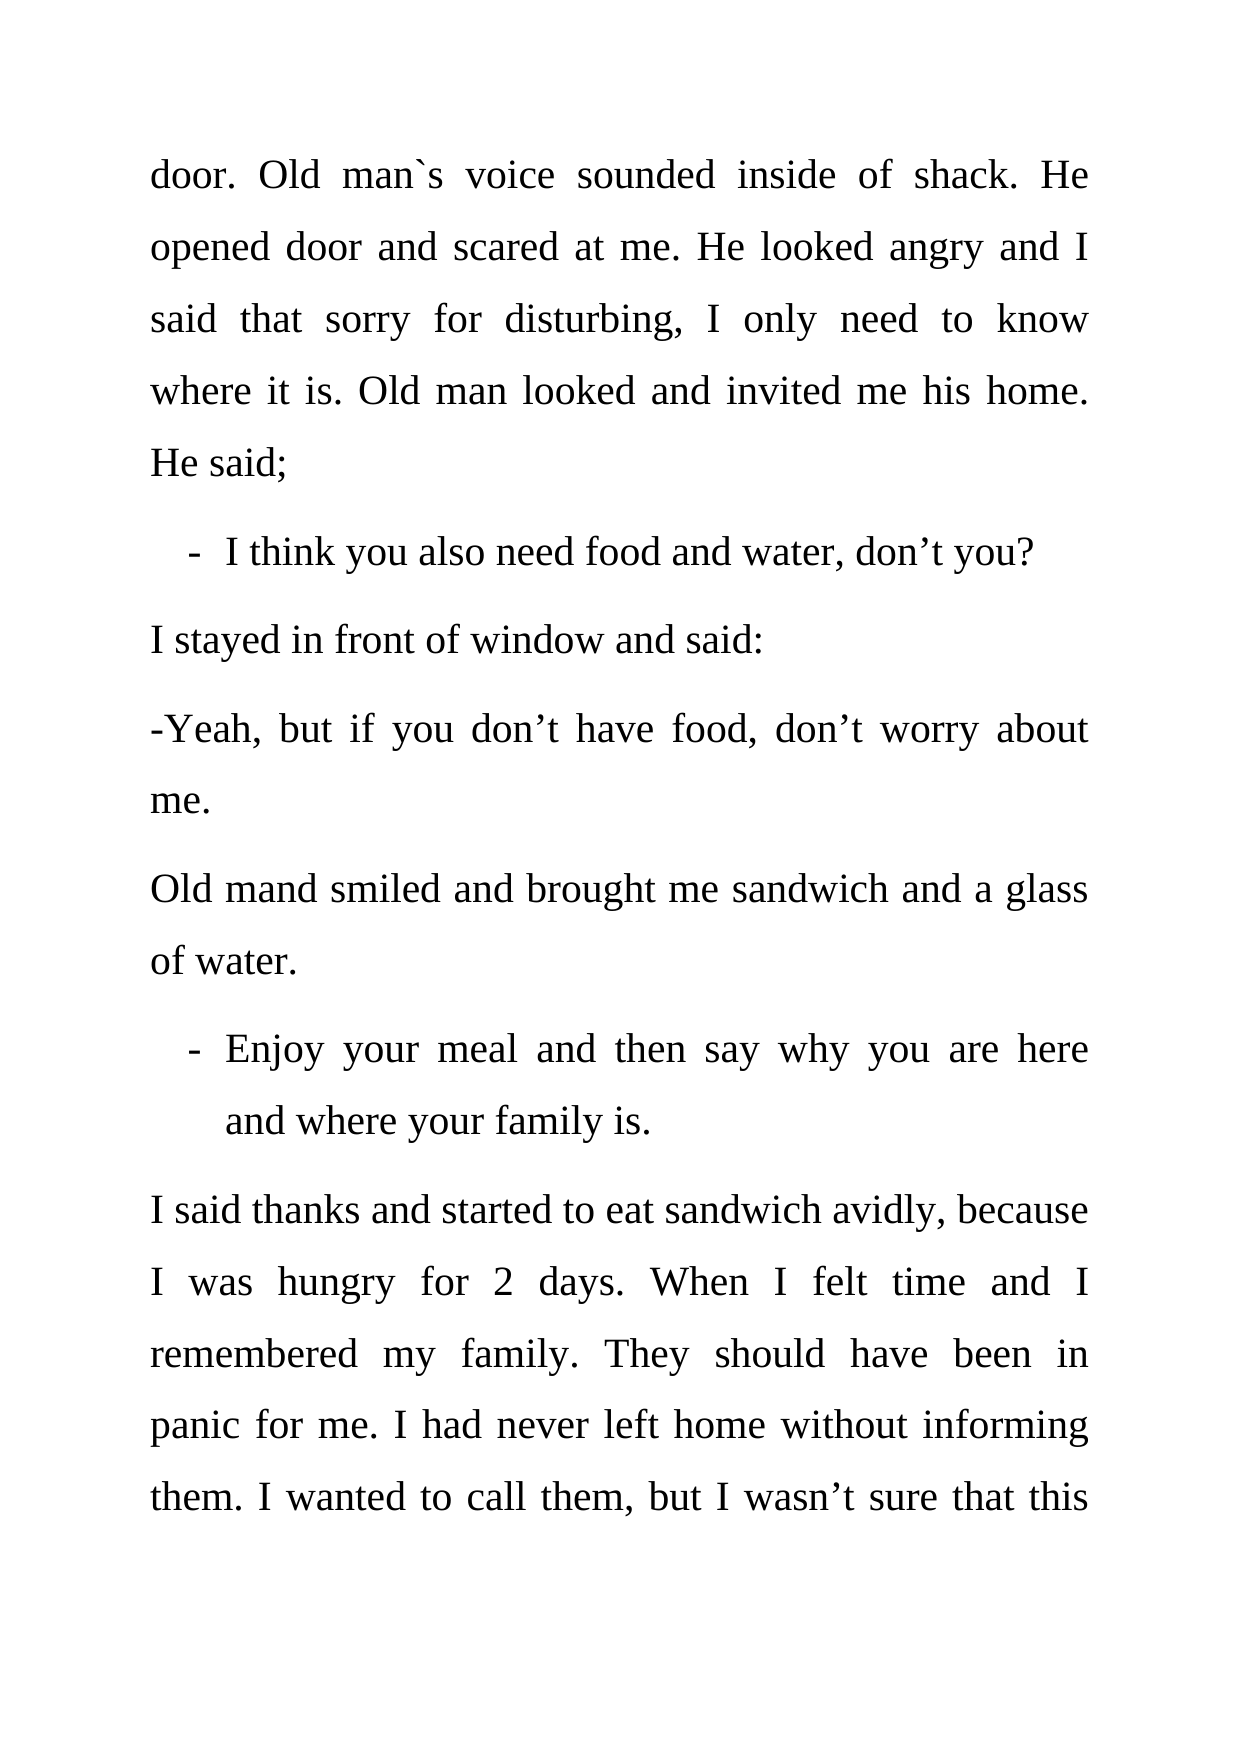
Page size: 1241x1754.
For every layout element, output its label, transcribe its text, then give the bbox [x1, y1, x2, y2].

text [150, 1184, 1090, 1520]
text I stayed in front of window and said: [150, 614, 1090, 662]
list Enjoy your meal and then say why you are here and where your family is. [187, 1024, 1090, 1144]
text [150, 150, 1090, 485]
text Old mand smiled and brought me sandwich and a glass of water. [150, 863, 1090, 983]
list I think you also need food and water, don’t you? [187, 526, 1090, 574]
text -Yeah, but if you don’t have food, don’t worry about me. [150, 703, 1090, 823]
